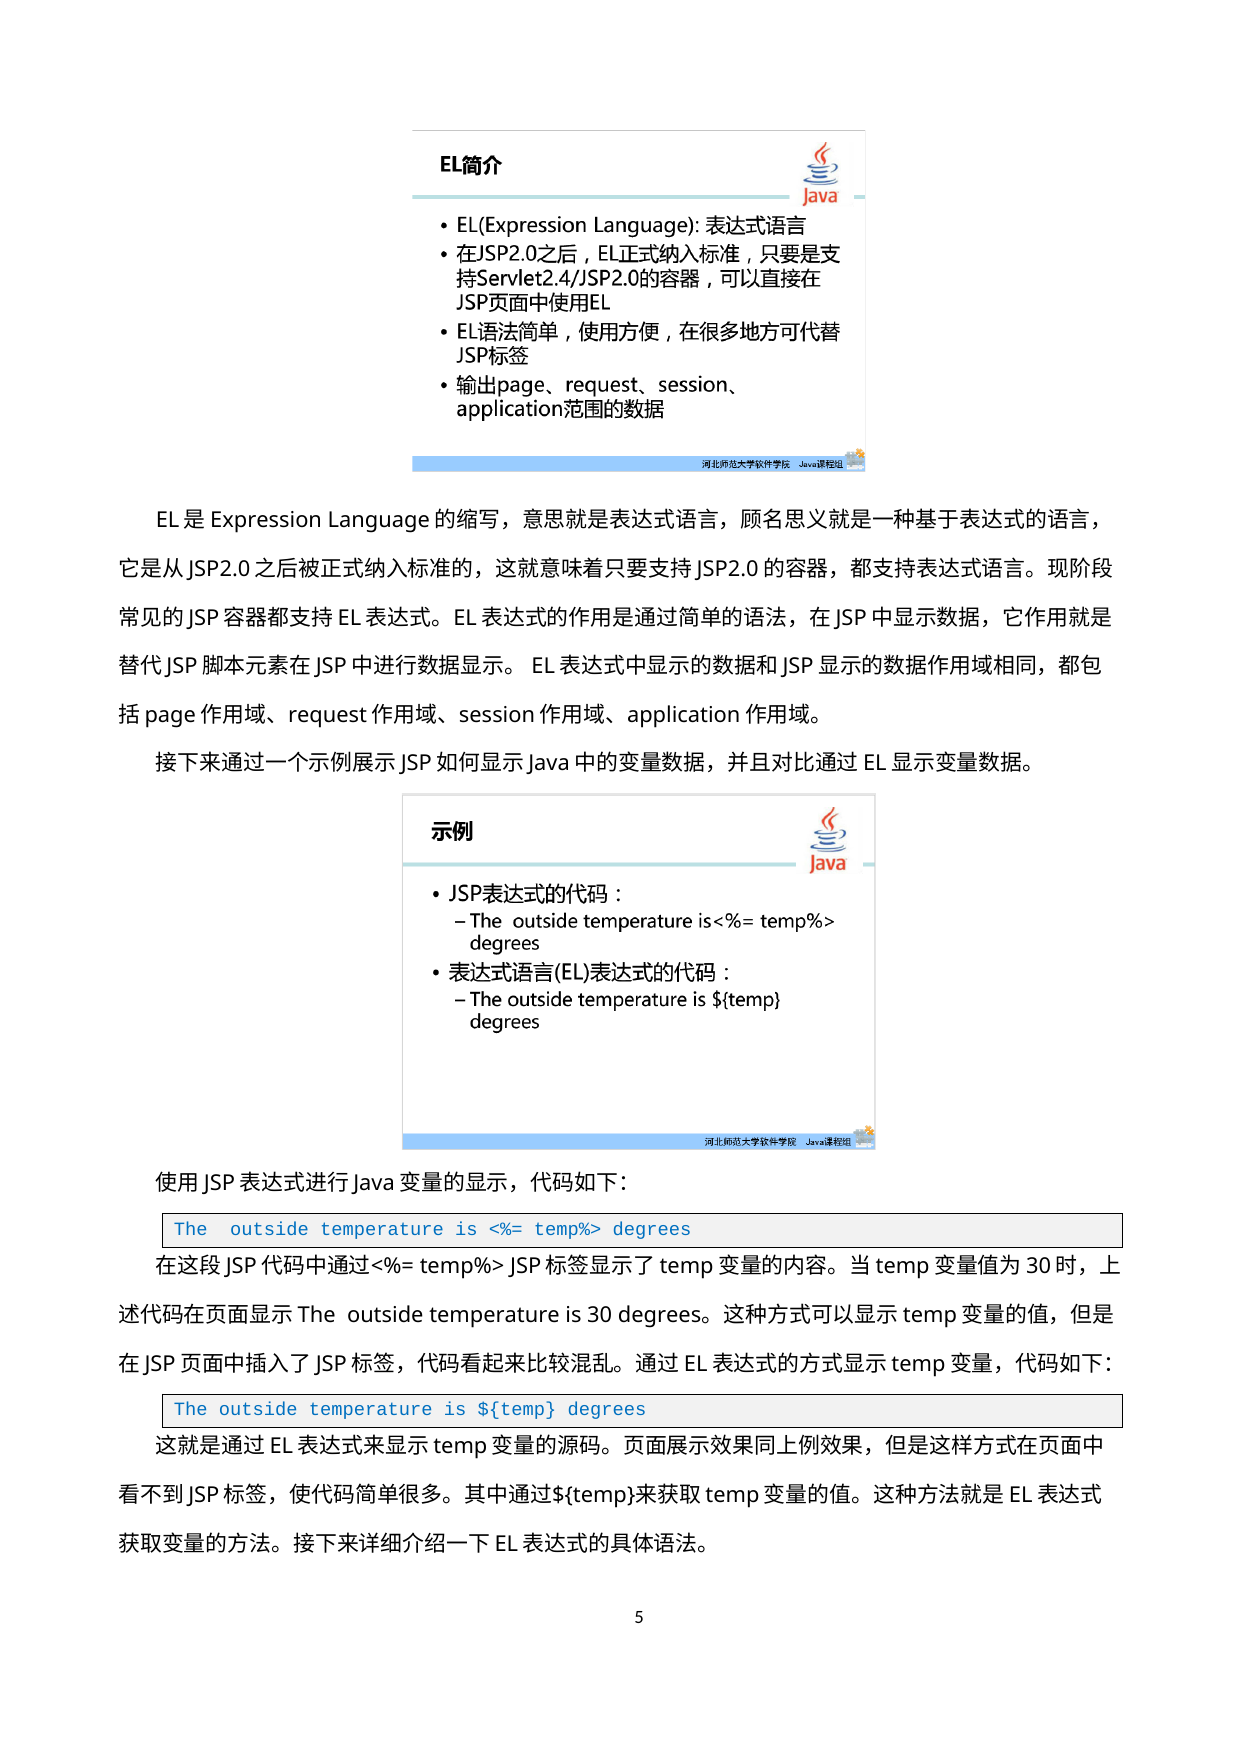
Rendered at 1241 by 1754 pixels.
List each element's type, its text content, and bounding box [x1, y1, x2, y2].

picture [412, 130, 866, 472]
table_header The outside temperature is ${temp} degrees [163, 1395, 1122, 1427]
text 这就是通过EL表达式来显示temp变量的源码。页面展示效果同上例效果，但是这样方式在页面中看不到JSP标签，使代码简单很多。其中通过${temp}来获取temp变量的值。这种方法就是EL表达式获取变量的方法。接下来详细介绍一下EL表达式的具体语法。 [118, 1428, 1122, 1558]
picture [401, 793, 876, 1150]
table_header The outside temperature is <%= temp%> degrees [163, 1214, 1122, 1247]
text 接下来通过一个示例展示JSP如何显示Java中的变量数据，并且对比通过EL显示变量数据。 [118, 745, 1122, 777]
text 使用JSP表达式进行Java变量的显示，代码如下： [118, 1165, 1122, 1197]
text 在这段JSP代码中通过<%= temp%> JSP标签显示了temp变量的内容。当temp变量值为30时，上述代码在页面显示The outside temperature is 30 degrees。这种方式可以显示temp变量的值，但是在JSP页面中插入了JSP标签，代码看起来比较混乱。通过EL表达式的方式显示temp变量，代码如下： [118, 1248, 1122, 1378]
text EL是Expression Language的缩写，意思就是表达式语言，顾名思义就是一种基于表达式的语言，它是从JSP2.0之后被正式纳入标准的，这就意味着只要支持JSP2.0的容器，都支持表达式语言。现阶段常见的JSP容器都支持EL表达式。EL表达式的作用是通过简单的语法，在JSP中显示数据，它作用就是替代JSP脚本元素在JSP中进行数据显示。 EL表达式中显示的数据和JSP显示的数据作用域相同，都包括page作用域、request作用域、session作用域、application作用域。 [118, 502, 1122, 729]
